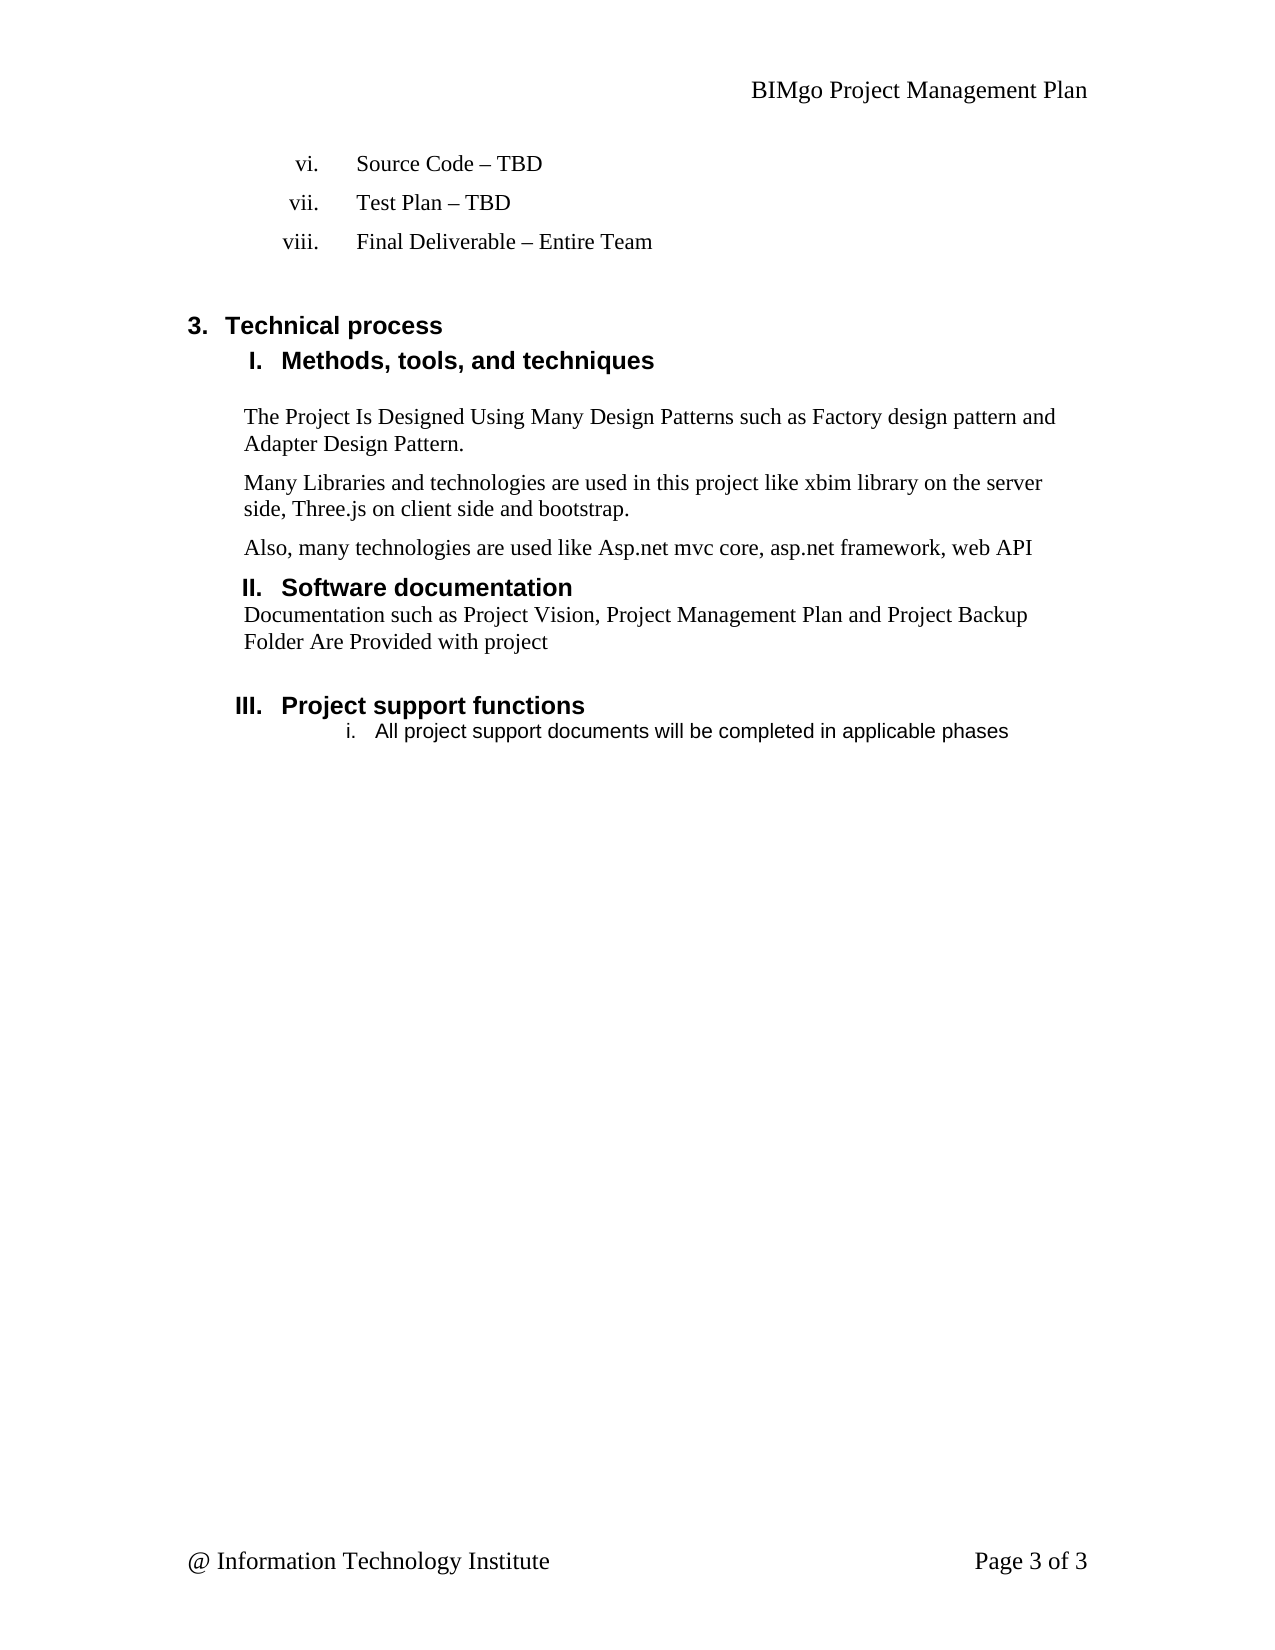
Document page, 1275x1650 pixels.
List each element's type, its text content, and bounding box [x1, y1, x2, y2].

list Source Code – TBD [319, 150, 1087, 176]
list Test Plan – TBD [319, 189, 1087, 215]
text The Project Is Designed Using Many Design Patterns such as Factory design pattern and Adapter Design Pattern. [244, 403, 1087, 456]
text Also, many technologies are used like Asp.net mvc core, asp.net framework, web API [244, 534, 1087, 560]
list Final Deliverable – Entire Team [319, 228, 1087, 254]
list Project support functions [262, 691, 1087, 719]
list All project support documents will be completed in applicable phases [356, 719, 1087, 743]
text Documentation such as Project Vision, Project Management Plan and Project Backup Folder Are Provided with project [244, 601, 1087, 654]
text Many Libraries and technologies are used in this project like xbim library on the server side, Three.js on client side and bootstrap. [244, 469, 1087, 521]
list Methods, tools, and techniques [262, 346, 1087, 403]
list Technical process [187, 311, 1087, 340]
list Software documentation [262, 573, 1087, 601]
